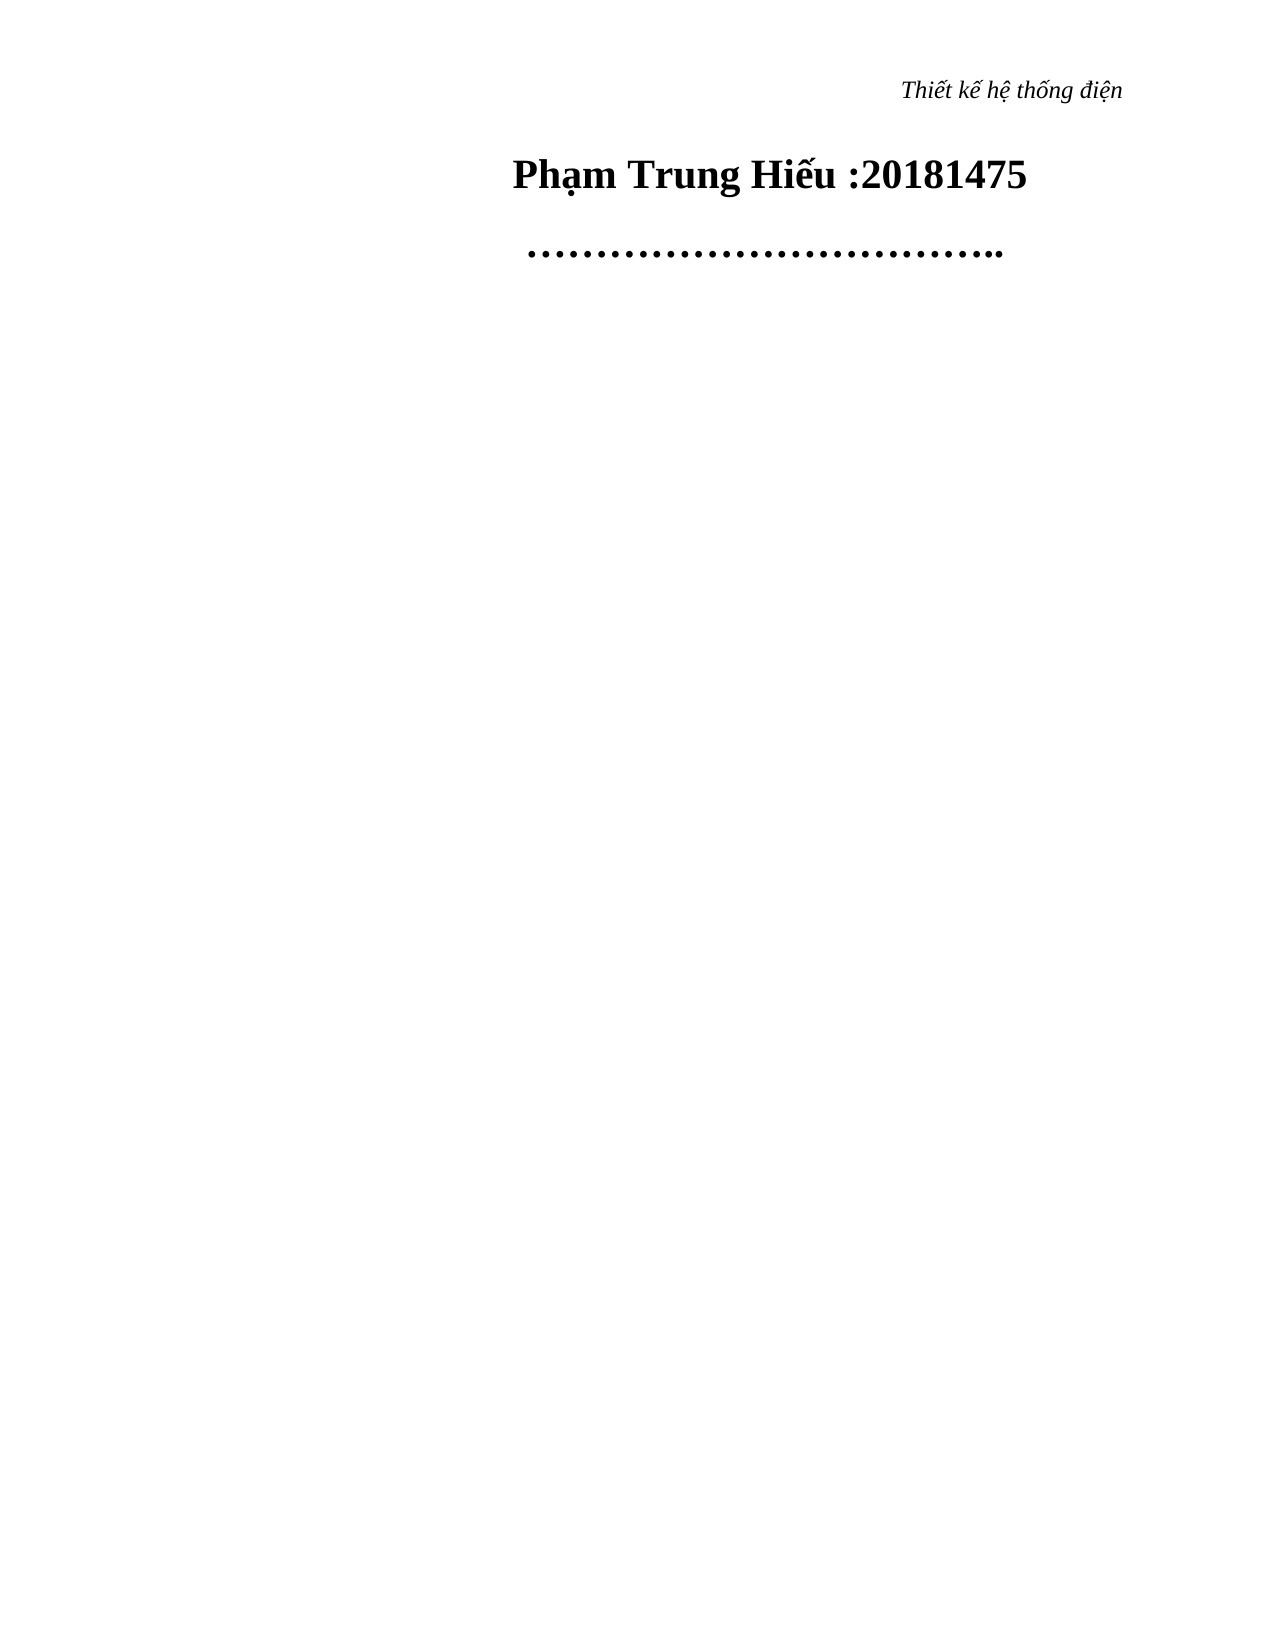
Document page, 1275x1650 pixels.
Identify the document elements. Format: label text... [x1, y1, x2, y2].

text …………………………….. [150, 218, 1125, 266]
text Phạm Trung Hiếu :20181475 [150, 150, 1125, 198]
